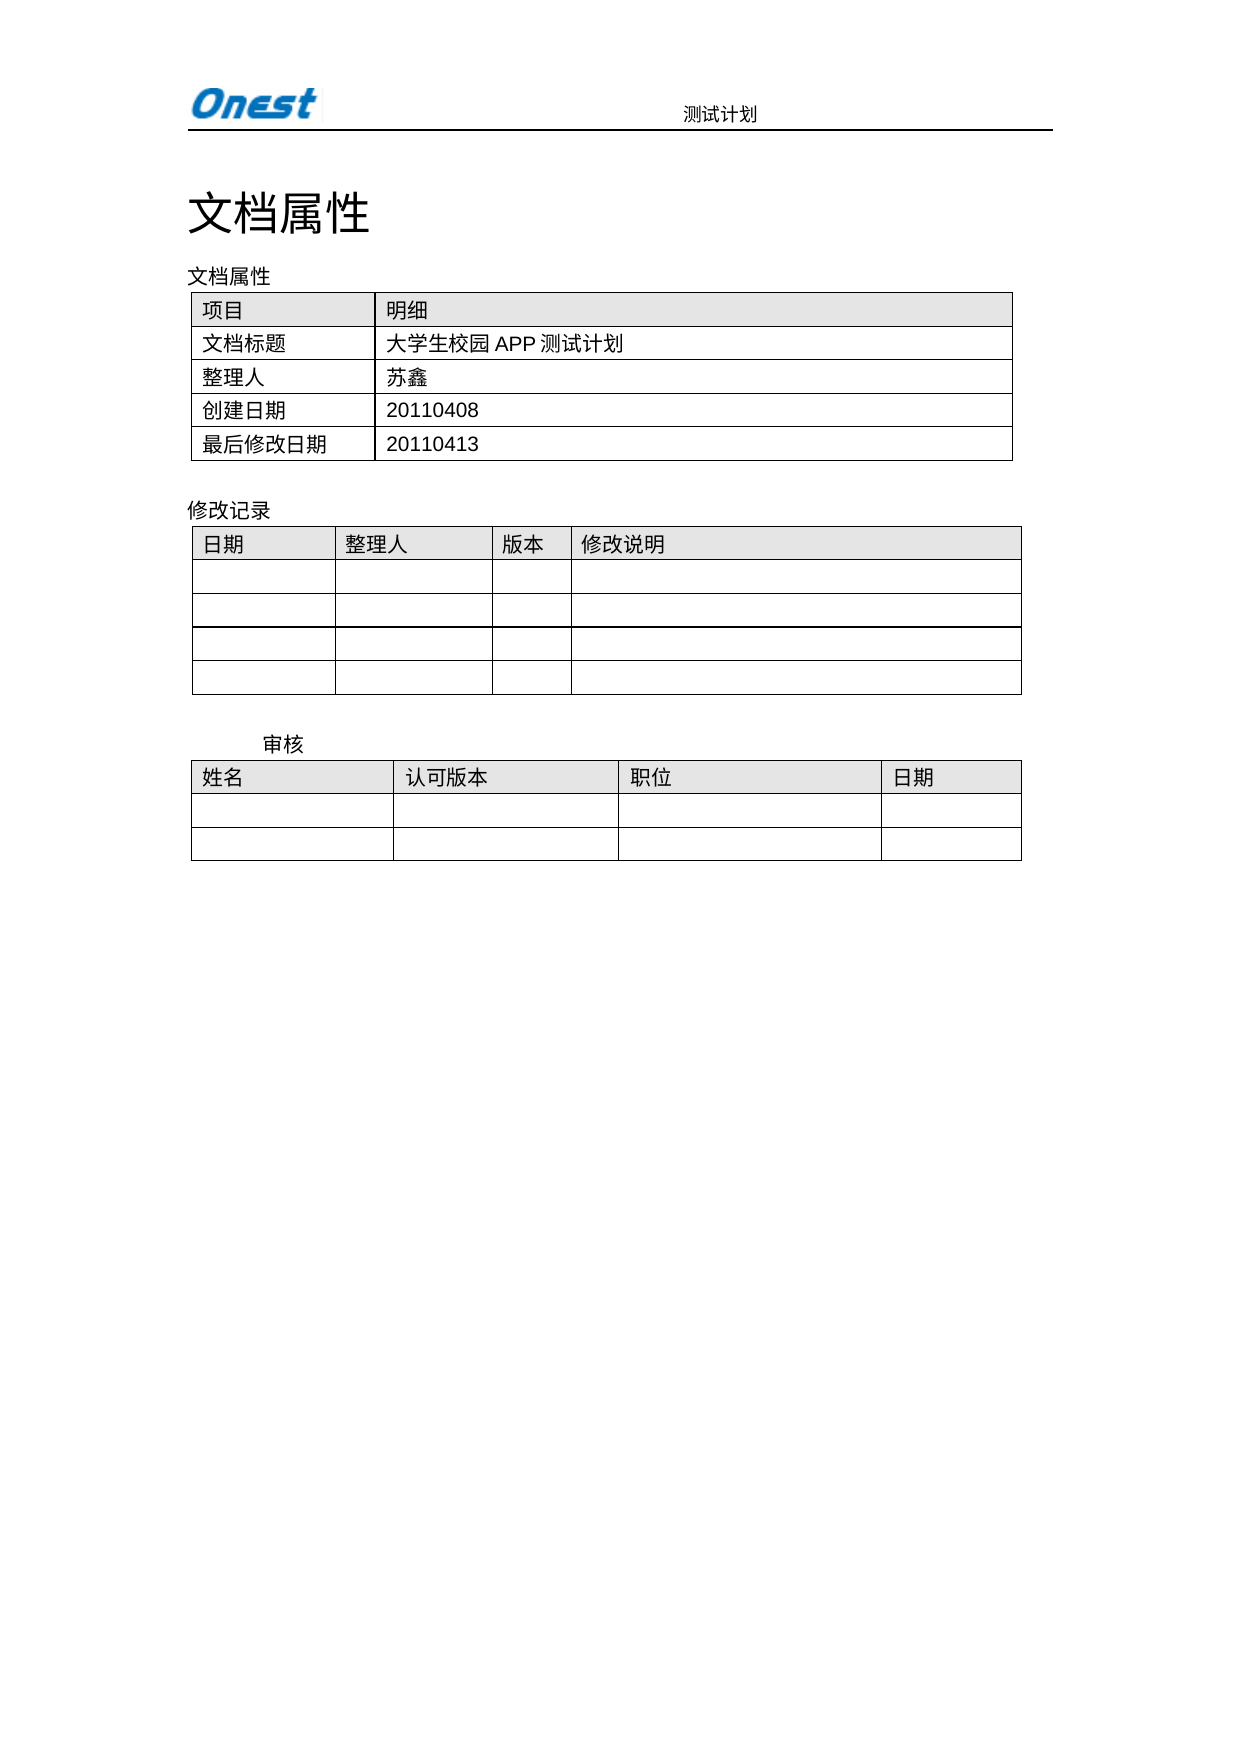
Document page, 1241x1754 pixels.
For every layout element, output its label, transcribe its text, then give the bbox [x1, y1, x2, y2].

text 文档属性 [187, 162, 1053, 259]
table_cell [572, 628, 1021, 660]
table_cell [493, 560, 571, 593]
table_cell 大学生校园APP测试计划 [376, 327, 1012, 359]
table_cell [394, 794, 618, 827]
table_cell 苏鑫 [376, 360, 1012, 393]
table_cell [192, 794, 393, 827]
table_cell [493, 661, 571, 693]
table_cell [882, 828, 1021, 860]
table_cell 20110408 [376, 394, 1012, 426]
table_cell [619, 794, 881, 827]
table_header 修改说明 [572, 527, 1021, 559]
table_cell [572, 594, 1021, 626]
table_header 项目 [192, 293, 374, 326]
table_header 职位 [619, 761, 881, 793]
table_cell [193, 661, 335, 693]
table_header 日期 [193, 527, 335, 559]
table_header 姓名 [192, 761, 393, 793]
table_cell [336, 661, 492, 693]
table_cell [192, 828, 393, 860]
table_cell [882, 794, 1021, 827]
table_cell 整理人 [192, 360, 374, 393]
table_cell 创建日期 [192, 394, 374, 426]
table_cell [336, 560, 492, 593]
table_header 明细 [376, 293, 1012, 326]
table_header 认可版本 [394, 761, 618, 793]
table_cell [336, 594, 492, 626]
table_cell [572, 560, 1021, 593]
table_header 版本 [493, 527, 571, 559]
table_header 整理人 [336, 527, 492, 559]
table_cell 文档标题 [192, 327, 374, 359]
table_cell [572, 661, 1021, 693]
table_cell [193, 560, 335, 593]
table_cell 最后修改日期 [192, 427, 374, 460]
text 审核 [262, 727, 1053, 759]
table_cell [193, 628, 335, 660]
table_cell [193, 594, 335, 626]
table_cell [493, 594, 571, 626]
table_cell 20110413 [376, 427, 1012, 460]
text 修改记录 [187, 493, 1053, 526]
table_cell [336, 628, 492, 660]
table_cell [394, 828, 618, 860]
table_cell [493, 628, 571, 660]
text 文档属性 [187, 259, 1053, 292]
table_cell [619, 828, 881, 860]
table_header 日期 [882, 761, 1021, 793]
picture [187, 88, 324, 122]
